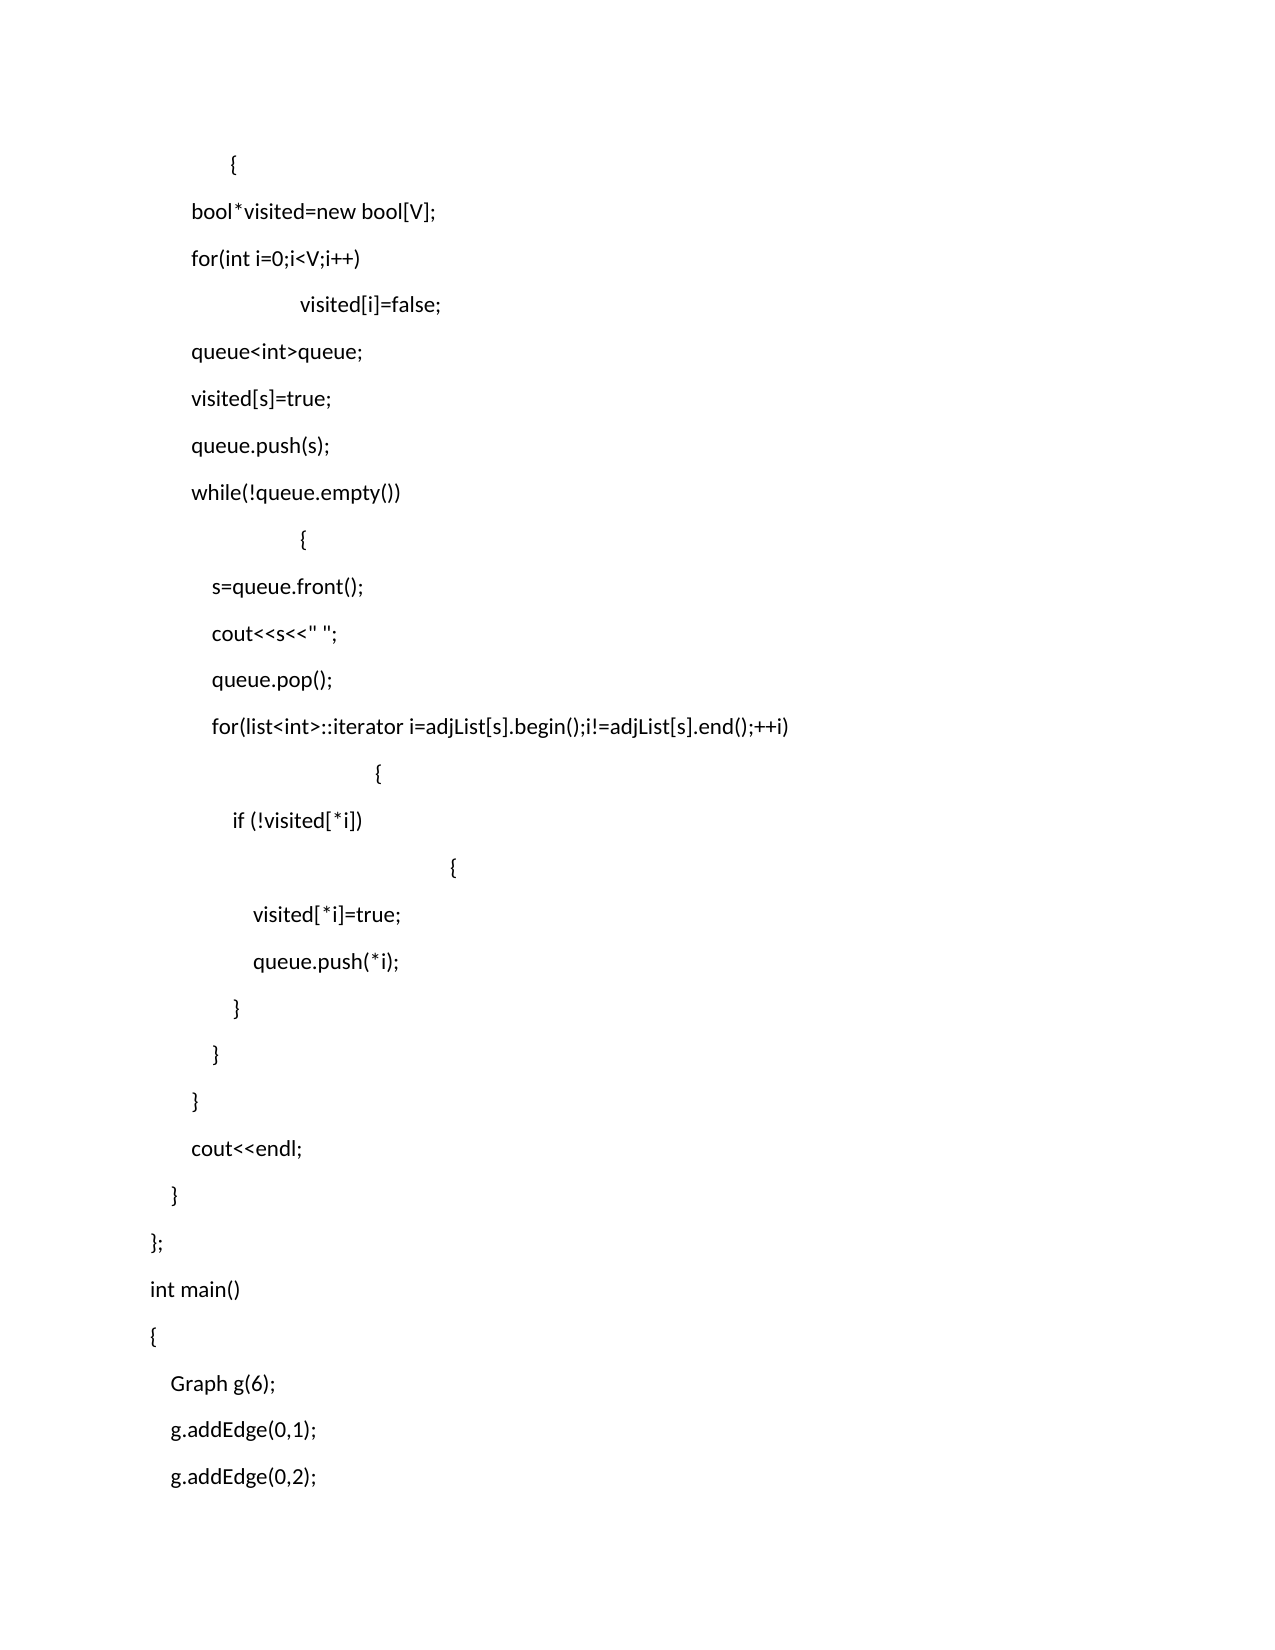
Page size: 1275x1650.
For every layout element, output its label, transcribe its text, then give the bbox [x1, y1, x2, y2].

text visited[s]=true; [150, 384, 1125, 412]
text { [150, 759, 1125, 787]
text { [150, 853, 1125, 881]
text { [150, 150, 1125, 178]
text } [150, 1041, 1125, 1069]
text queue.push(s); [150, 431, 1125, 459]
text }; [150, 1228, 1125, 1256]
text } [150, 1181, 1125, 1209]
text } [150, 994, 1125, 1022]
text queue.pop(); [150, 666, 1125, 694]
text if (!visited[*i]) [150, 806, 1125, 834]
text s=queue.front(); [150, 572, 1125, 600]
text { [150, 1322, 1125, 1350]
text queue<int>queue; [150, 337, 1125, 366]
text bool*visited=new bool[V]; [150, 197, 1125, 225]
text for(list<int>::iterator i=adjList[s].begin();i!=adjList[s].end();++i) [150, 712, 1125, 741]
text Graph g(6); [150, 1369, 1125, 1397]
text cout<<s<<" "; [150, 619, 1125, 647]
text visited[i]=false; [150, 291, 1125, 319]
text } [150, 1087, 1125, 1116]
text queue.push(*i); [150, 947, 1125, 975]
text { [150, 525, 1125, 553]
text visited[*i]=true; [150, 900, 1125, 928]
text g.addEdge(0,2); [150, 1462, 1125, 1491]
text while(!queue.empty()) [150, 478, 1125, 506]
text int main() [150, 1275, 1125, 1303]
text for(int i=0;i<V;i++) [150, 244, 1125, 272]
text cout<<endl; [150, 1134, 1125, 1162]
text g.addEdge(0,1); [150, 1416, 1125, 1444]
